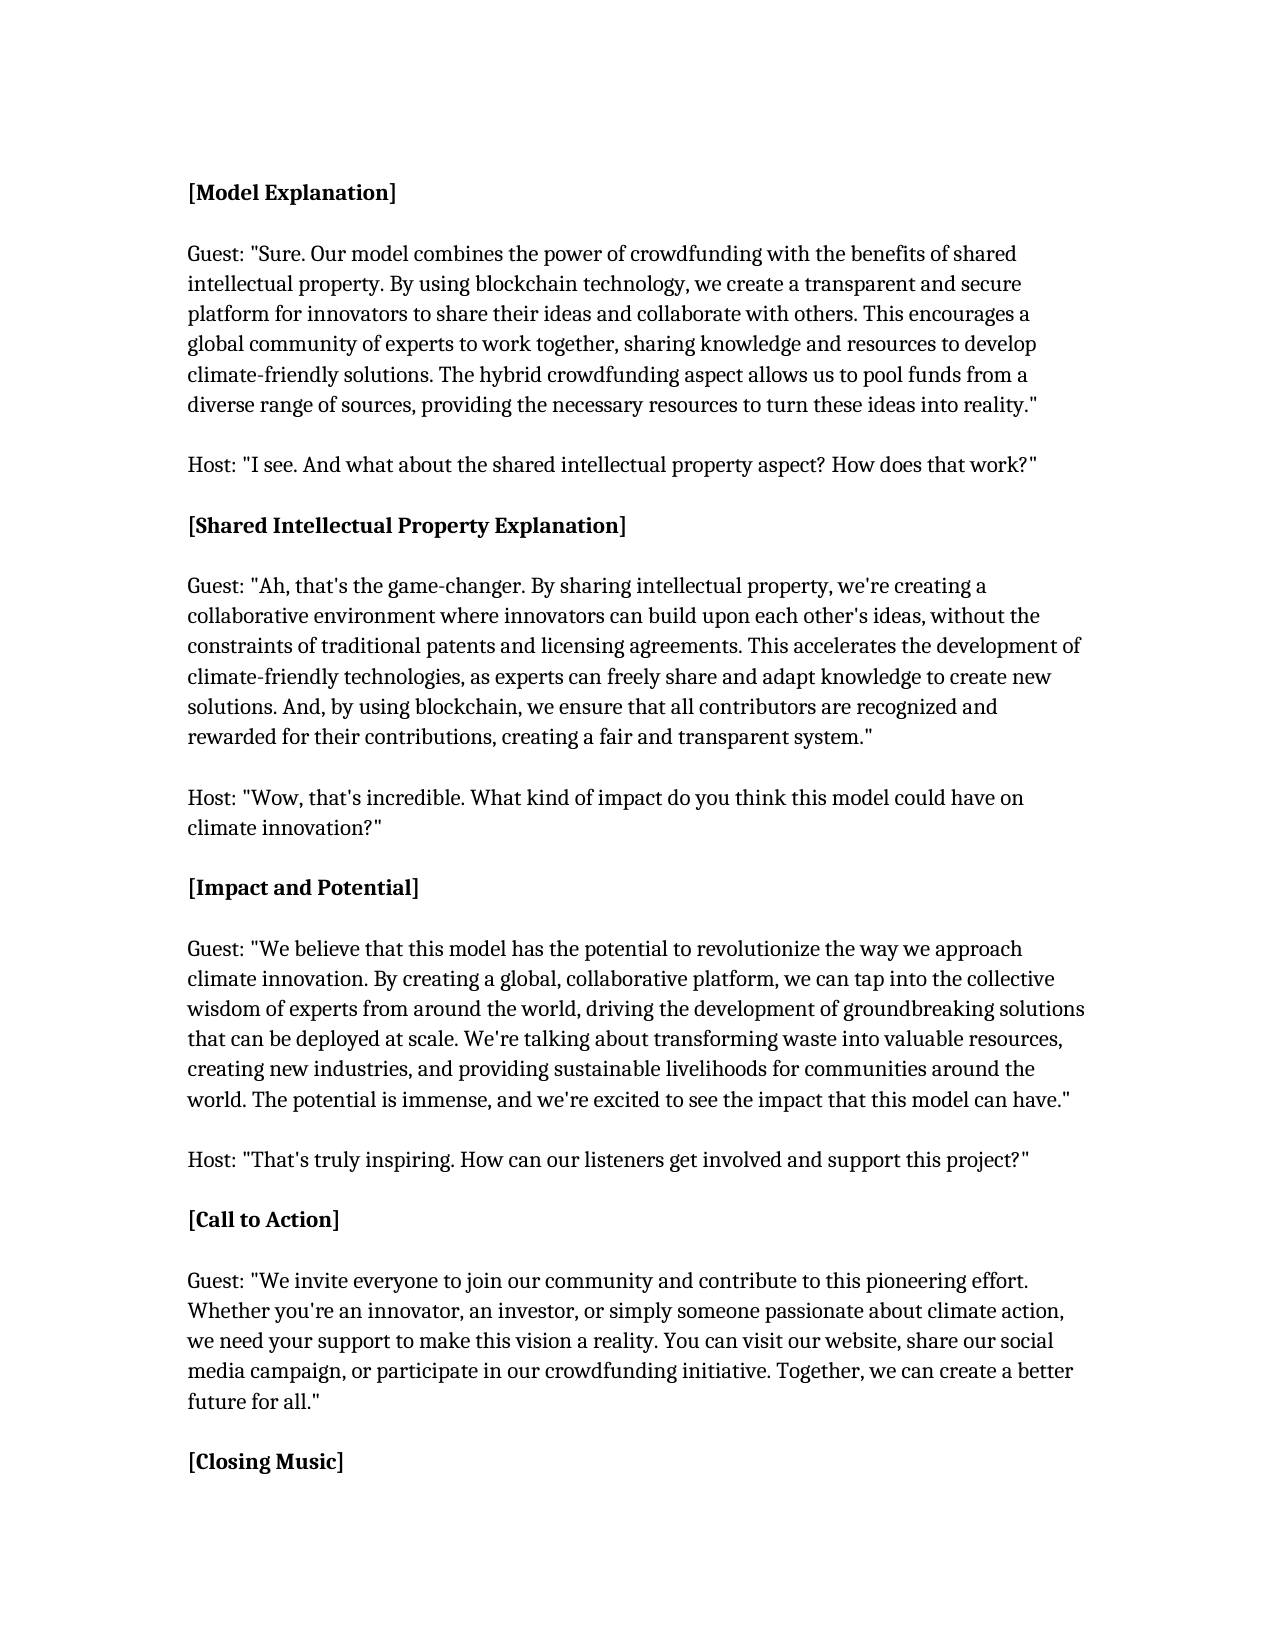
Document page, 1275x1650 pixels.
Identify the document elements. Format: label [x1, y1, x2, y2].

text [187, 150, 1087, 1475]
